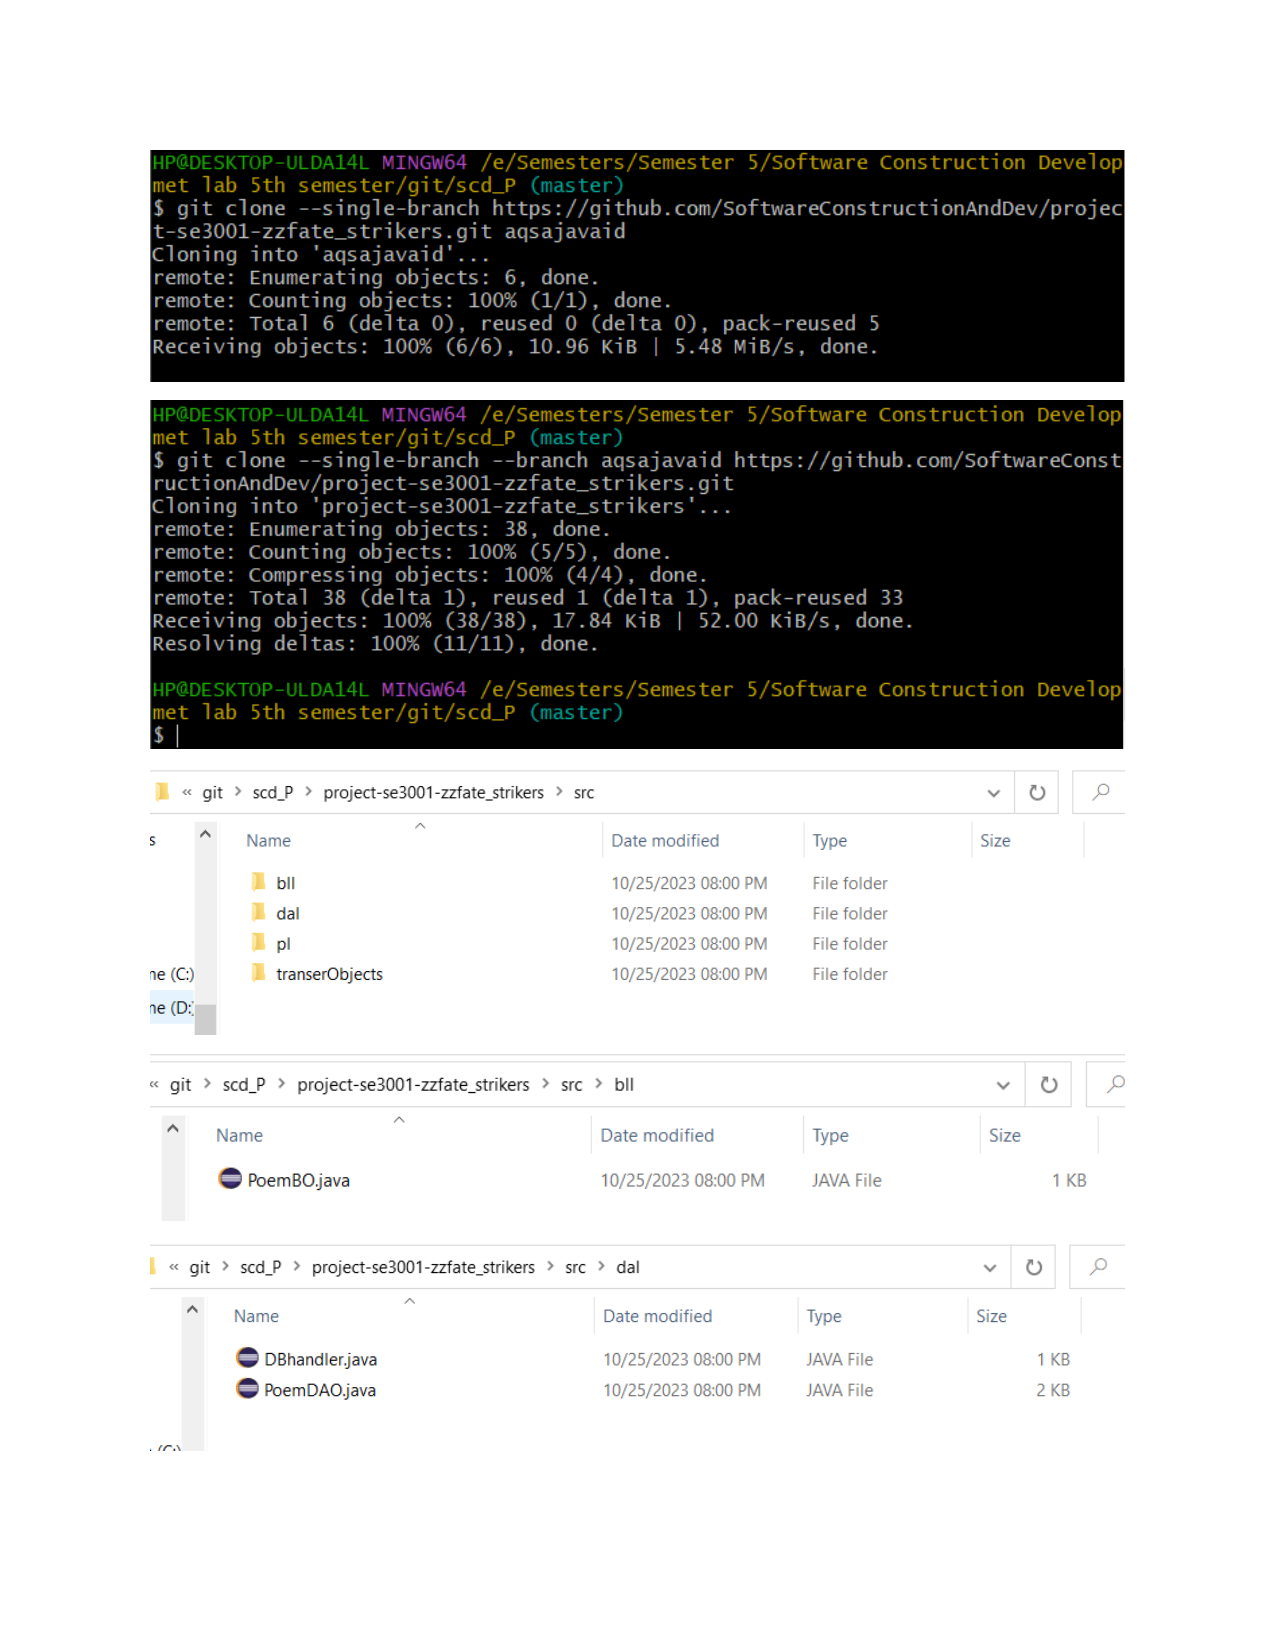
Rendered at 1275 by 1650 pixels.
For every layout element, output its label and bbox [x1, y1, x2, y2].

picture [150, 150, 1125, 382]
picture [150, 767, 1125, 1035]
picture [150, 400, 1125, 749]
picture [150, 1239, 1125, 1451]
picture [150, 1053, 1125, 1221]
